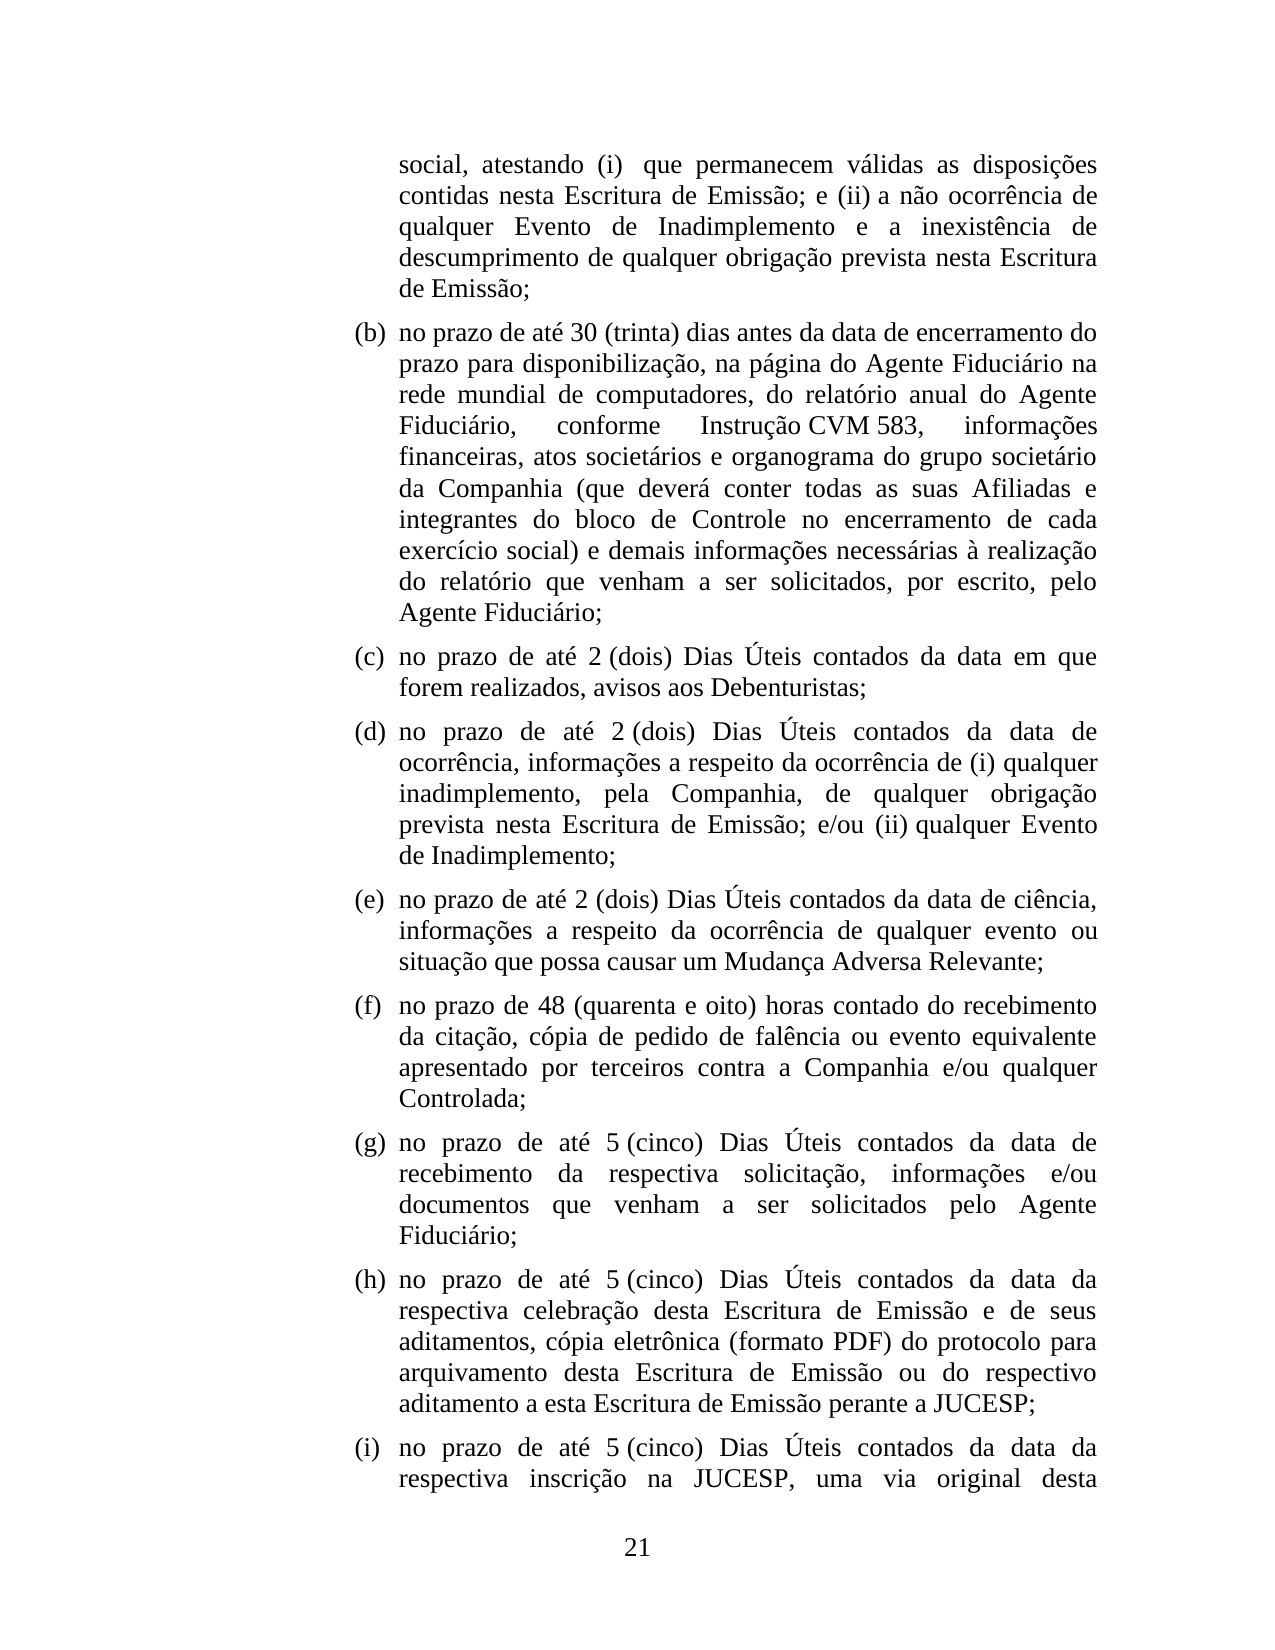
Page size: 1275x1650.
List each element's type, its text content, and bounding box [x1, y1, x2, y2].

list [354, 1431, 1098, 1493]
list no prazo de 48 (quarenta e oito) horas contado do recebimento da citação, cópia de pedido de falência ou evento equivalente apresentado por terceiros contra a Companhia e/ou qualquer Controlada; [354, 989, 1098, 1113]
list no prazo de até 30 (trinta) dias antes da data de encerramento do prazo para disponibilização, na página do Agente Fiduciário na rede mundial de computadores, do relatório anual do Agente Fiduciário, conforme Instrução CVM 583, informações financeiras, atos societários e organograma do grupo societário da Companhia (que deverá conter todas as suas Afiliadas e integrantes do bloco de Controle no encerramento de cada exercício social) e demais informações necessárias à realização do relatório que venham a ser solicitados, por escrito, pelo Agente Fiduciário; [354, 316, 1098, 627]
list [354, 148, 1098, 303]
list no prazo de até 2 (dois) Dias Úteis contados da data em que forem realizados, avisos aos Debenturistas; [354, 640, 1098, 702]
list no prazo de até 5 (cinco) Dias Úteis contados da data de recebimento da respectiva solicitação, informações e/ou documentos que venham a ser solicitados pelo Agente Fiduciário; [354, 1126, 1098, 1251]
list no prazo de até 5 (cinco) Dias Úteis contados da data da respectiva celebração desta Escritura de Emissão e de seus aditamentos, cópia eletrônica (formato PDF) do protocolo para arquivamento desta Escritura de Emissão ou do respectivo aditamento a esta Escritura de Emissão perante a JUCESP; [354, 1263, 1098, 1419]
list no prazo de até 2 (dois) Dias Úteis contados da data de ciência, informações a respeito da ocorrência de qualquer evento ou situação que possa causar um Mudança Adversa Relevante; [354, 883, 1098, 976]
list no prazo de até 2 (dois) Dias Úteis contados da data de ocorrência, informações a respeito da ocorrência de (i) qualquer inadimplemento, pela Companhia, de qualquer obrigação prevista nesta Escritura de Emissão; e/ou (ii) qualquer Evento de Inadimplemento; [354, 715, 1098, 870]
